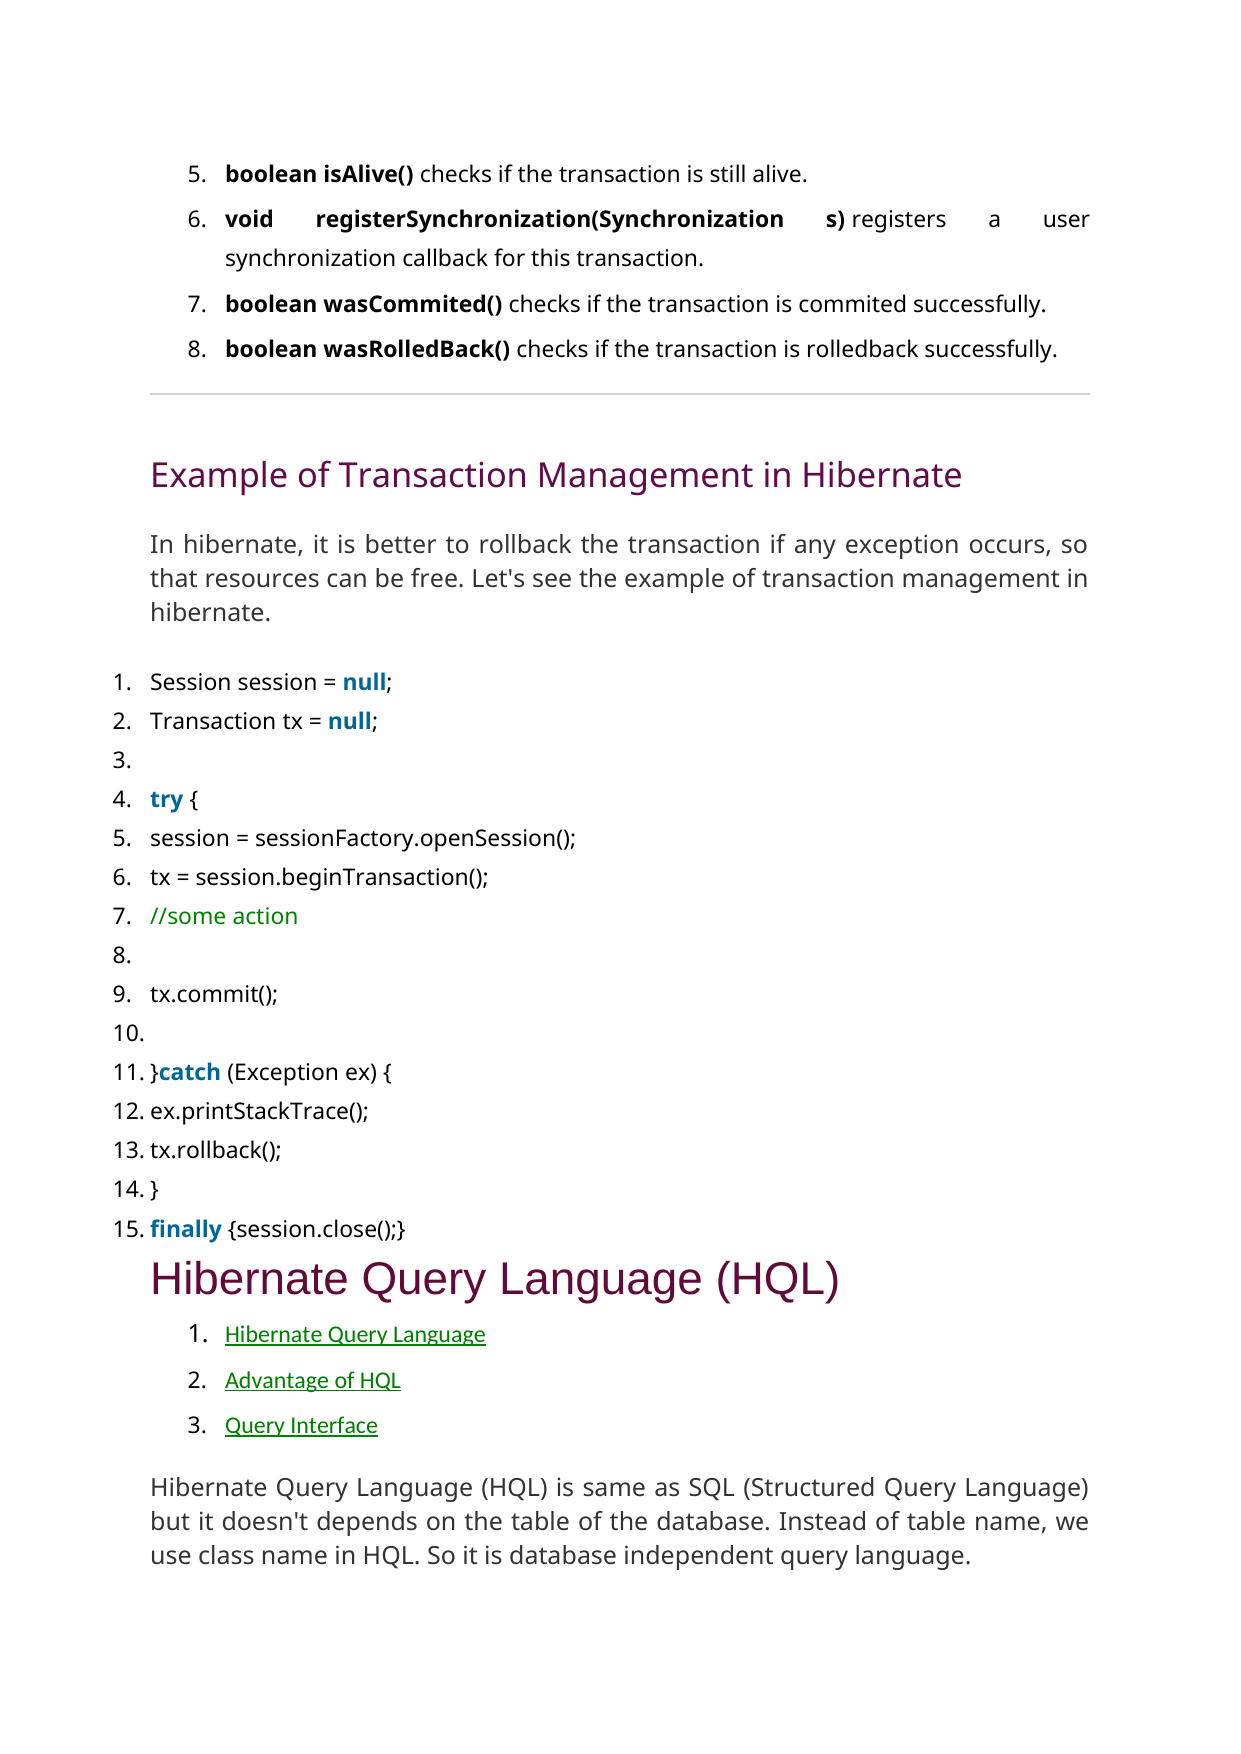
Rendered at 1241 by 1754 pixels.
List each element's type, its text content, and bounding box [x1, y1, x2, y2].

list finally {session.close();} [112, 1205, 1090, 1244]
list boolean wasCommited() checks if the transaction is commited successfully. [187, 280, 1090, 319]
list try { [112, 775, 1090, 814]
list //some action [112, 892, 1090, 931]
list tx.rollback(); [112, 1127, 1090, 1166]
list Query Interface [187, 1401, 1090, 1440]
list }catch (Exception ex) { [112, 1048, 1090, 1087]
subtitle Hibernate Query Language (HQL) [150, 1252, 1090, 1304]
list boolean wasRolledBack() checks if the transaction is rolledback successfully. [187, 325, 1090, 364]
list Hibernate Query Language [187, 1311, 1090, 1349]
list tx.commit(); [112, 970, 1090, 1009]
text Hibernate Query Language (HQL) is same as SQL (Structured Query Language) but it doesn't depends on the table of the database. Instead of table name, we use class name in HQL. So it is database independent query language. [150, 1469, 1090, 1572]
list ex.printStackTrace(); [112, 1087, 1090, 1127]
subtitle Example of Transaction Management in Hibernate [150, 450, 1090, 497]
list Transaction tx = null; [112, 697, 1090, 736]
list Advantage of HQL [187, 1356, 1090, 1395]
list void registerSynchronization(Synchronization s) registers a user synchronization callback for this transaction. [187, 195, 1090, 273]
list tx = session.beginTransaction(); [112, 853, 1090, 892]
list Session session = null; [112, 658, 1090, 697]
list session = sessionFactory.openSession(); [112, 814, 1090, 853]
text In hibernate, it is better to rollback the transaction if any exception occurs, so that resources can be free. Let's see the example of transaction management in hibernate. [150, 526, 1090, 629]
list boolean isAlive() checks if the transaction is still alive. [187, 150, 1090, 189]
list } [112, 1166, 1090, 1205]
